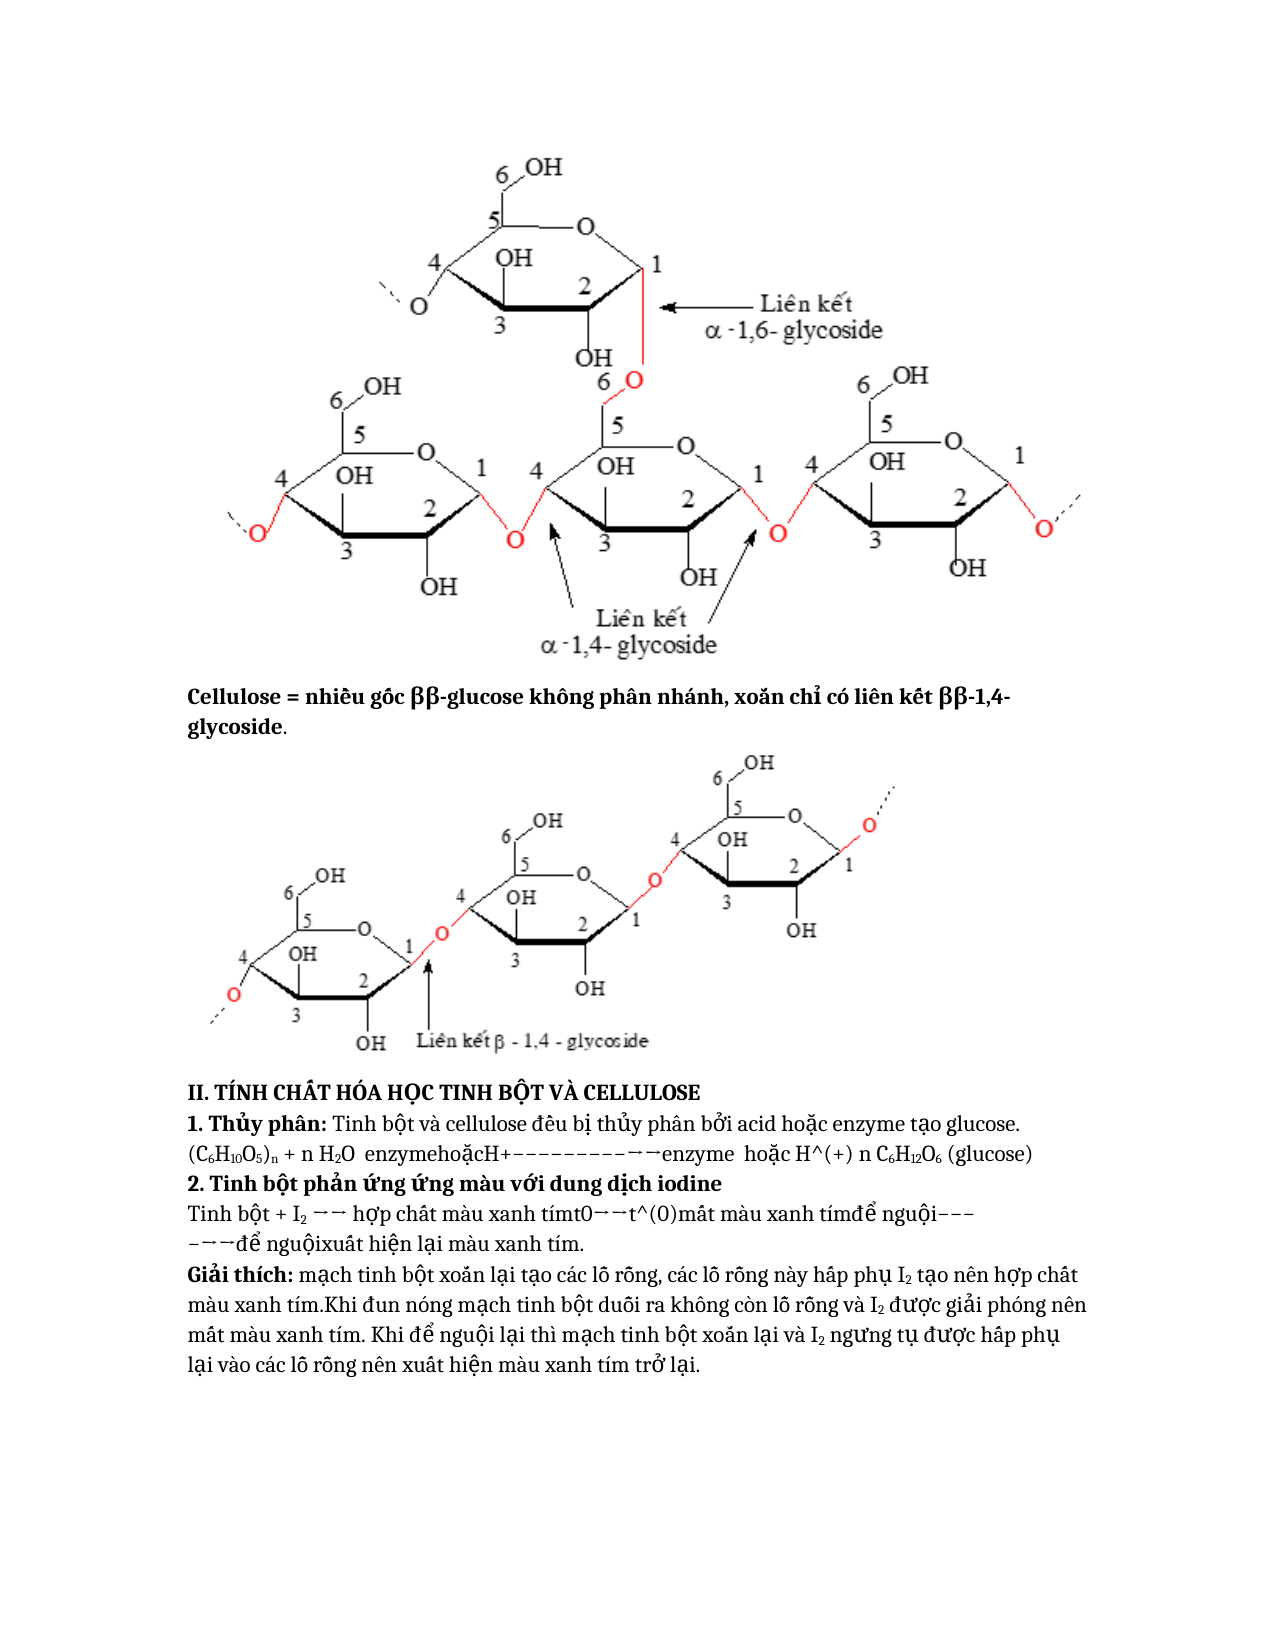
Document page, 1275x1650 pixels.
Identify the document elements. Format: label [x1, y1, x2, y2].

text [187, 150, 1087, 1378]
picture [206, 150, 1104, 680]
picture [206, 743, 912, 1071]
